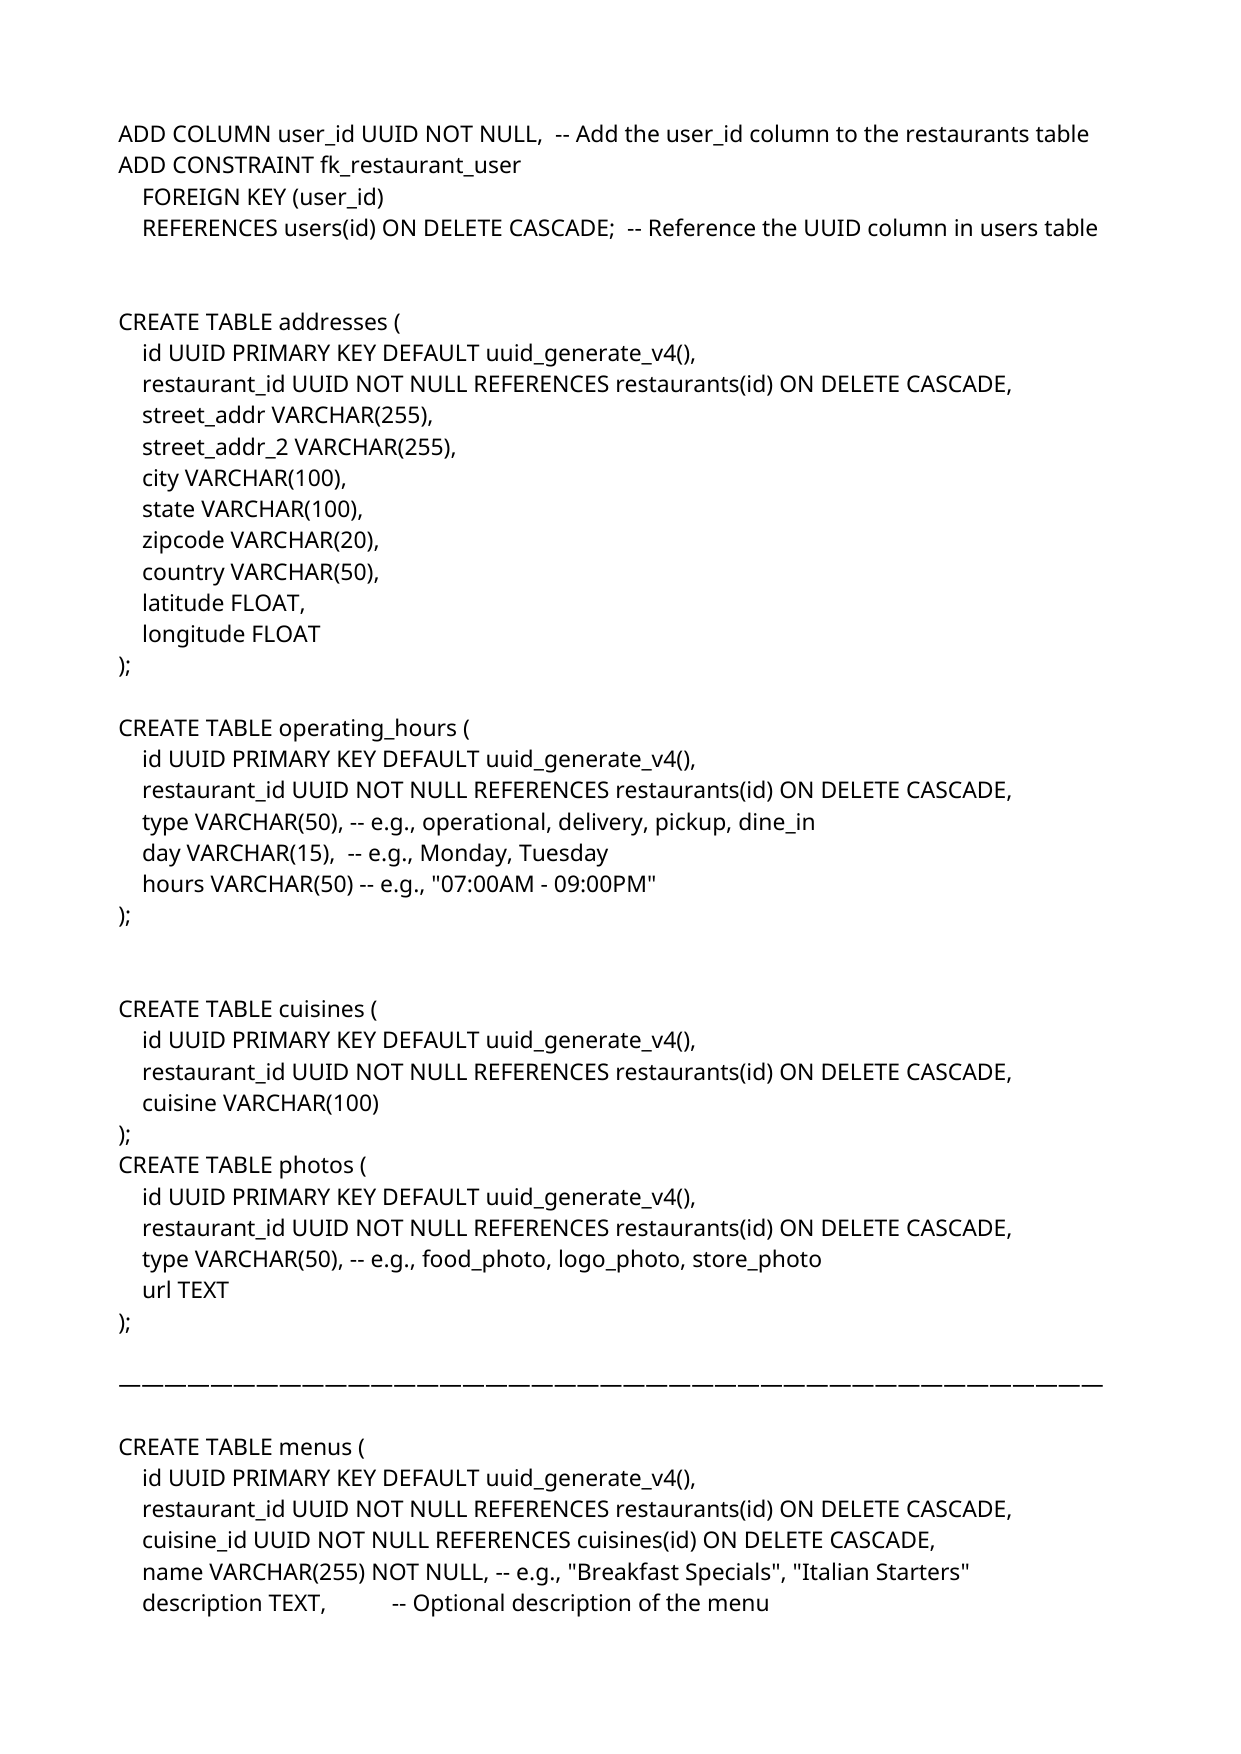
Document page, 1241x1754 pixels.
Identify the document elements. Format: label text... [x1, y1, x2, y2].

text cuisine VARCHAR(100) [118, 1087, 1122, 1118]
text type VARCHAR(50), -- e.g., operational, delivery, pickup, dine_in [118, 806, 1122, 837]
text type VARCHAR(50), -- e.g., food_photo, logo_photo, store_photo [118, 1243, 1122, 1274]
text ); [118, 649, 1122, 681]
text name VARCHAR(255) NOT NULL, -- e.g., "Breakfast Specials", "Italian Starters" [118, 1556, 1122, 1587]
text CREATE TABLE cuisines ( [118, 931, 1122, 1024]
text country VARCHAR(50), [118, 556, 1122, 587]
text cuisine_id UUID NOT NULL REFERENCES cuisines(id) ON DELETE CASCADE, [118, 1524, 1122, 1556]
text id UUID PRIMARY KEY DEFAULT uuid_generate_v4(), [118, 337, 1122, 368]
text restaurant_id UUID NOT NULL REFERENCES restaurants(id) ON DELETE CASCADE, [118, 368, 1122, 399]
text restaurant_id UUID NOT NULL REFERENCES restaurants(id) ON DELETE CASCADE, [118, 1212, 1122, 1243]
text street_addr VARCHAR(255), [118, 399, 1122, 431]
text ); [118, 1306, 1122, 1337]
text zipcode VARCHAR(20), [118, 524, 1122, 556]
text city VARCHAR(100), [118, 462, 1122, 493]
text CREATE TABLE photos ( [118, 1149, 1122, 1181]
text id UUID PRIMARY KEY DEFAULT uuid_generate_v4(), [118, 743, 1122, 774]
text day VARCHAR(15), -- e.g., Monday, Tuesday [118, 837, 1122, 868]
text latitude FLOAT, [118, 587, 1122, 618]
text id UUID PRIMARY KEY DEFAULT uuid_generate_v4(), [118, 1181, 1122, 1212]
text id UUID PRIMARY KEY DEFAULT uuid_generate_v4(), [118, 1462, 1122, 1493]
text CREATE TABLE addresses ( [118, 274, 1122, 337]
text description TEXT, -- Optional description of the menu [118, 1587, 1122, 1618]
text hours VARCHAR(50) -- e.g., "07:00AM - 09:00PM" [118, 868, 1122, 899]
text ); [118, 1118, 1122, 1149]
text id UUID PRIMARY KEY DEFAULT uuid_generate_v4(), [118, 1024, 1122, 1056]
text restaurant_id UUID NOT NULL REFERENCES restaurants(id) ON DELETE CASCADE, [118, 774, 1122, 806]
text ——————————————————————————————————————————— [118, 1368, 1122, 1399]
text CREATE TABLE operating_hours ( [118, 681, 1122, 743]
text ADD CONSTRAINT fk_restaurant_user [118, 149, 1122, 181]
text restaurant_id UUID NOT NULL REFERENCES restaurants(id) ON DELETE CASCADE, [118, 1493, 1122, 1524]
text street_addr_2 VARCHAR(255), [118, 431, 1122, 462]
text ); [118, 899, 1122, 931]
text FOREIGN KEY (user_id) [118, 181, 1122, 212]
text ADD COLUMN user_id UUID NOT NULL, -- Add the user_id column to the restaurants table [118, 118, 1122, 149]
text restaurant_id UUID NOT NULL REFERENCES restaurants(id) ON DELETE CASCADE, [118, 1056, 1122, 1087]
text REFERENCES users(id) ON DELETE CASCADE; -- Reference the UUID column in users table [118, 212, 1122, 243]
text longitude FLOAT [118, 618, 1122, 649]
text CREATE TABLE menus ( [118, 1431, 1122, 1462]
text state VARCHAR(100), [118, 493, 1122, 524]
text url TEXT [118, 1274, 1122, 1306]
